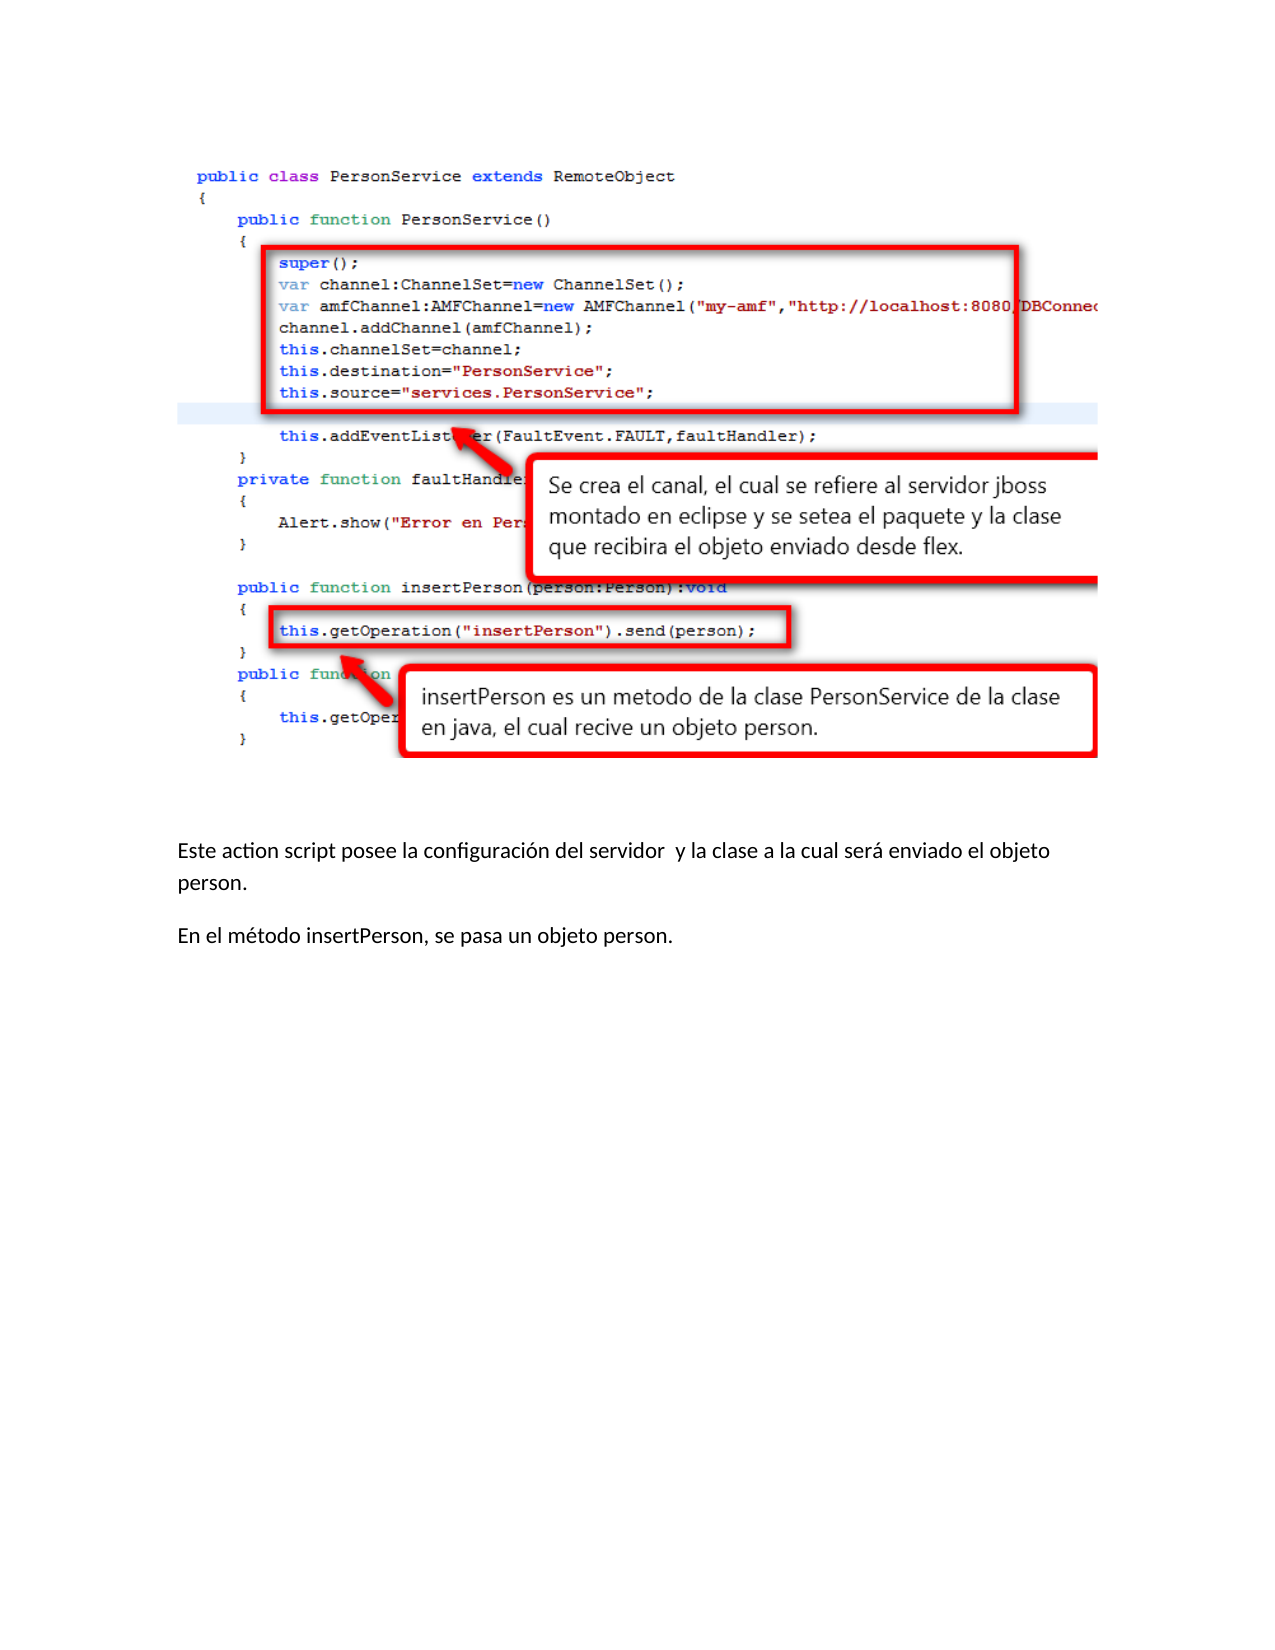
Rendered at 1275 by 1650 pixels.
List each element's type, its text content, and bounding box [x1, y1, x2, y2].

picture [177, 147, 1098, 758]
text Este action script posee la configuración del servidor y la clase a la cual será enviado el objeto person. [177, 836, 1098, 896]
text En el método insertPerson, se pasa un objeto person. [177, 921, 1098, 949]
